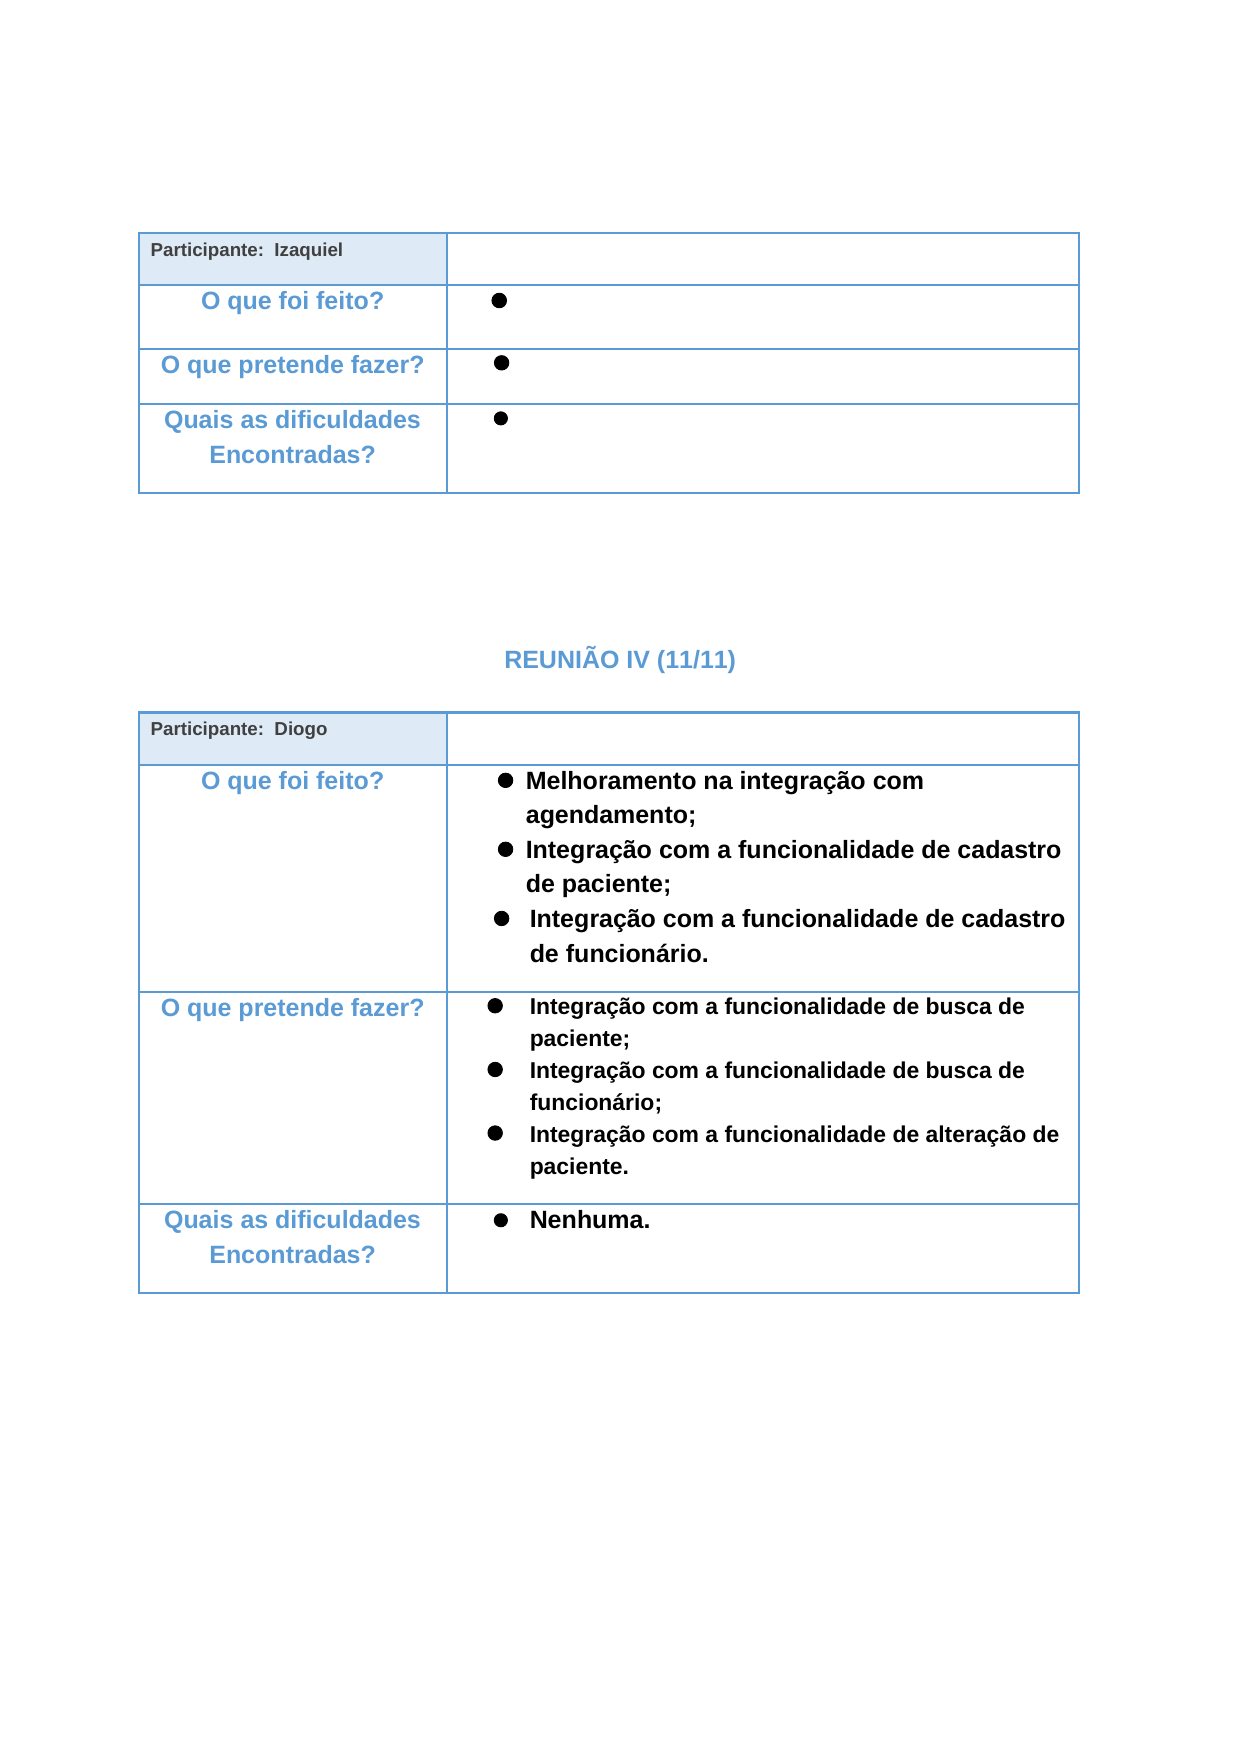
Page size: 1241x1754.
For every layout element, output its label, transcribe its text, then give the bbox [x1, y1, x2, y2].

table_header [448, 234, 1078, 284]
table_cell Quais as dificuldades Encontradas? [140, 405, 446, 492]
table_cell [448, 405, 1078, 492]
table_cell O que pretende fazer? [140, 350, 446, 403]
table_cell O que foi feito? [140, 766, 446, 991]
table_cell Quais as dificuldades Encontradas? [140, 1205, 446, 1292]
table_cell Integração com a funcionalidade de busca de paciente; Integração com a funcionalidade de busca de funcionário; Integração com a funcionalidade de alteração de paciente. [448, 993, 1078, 1203]
table_cell [448, 286, 1078, 348]
table_header Participante: Diogo [140, 714, 446, 764]
table_cell O que foi feito? [140, 286, 446, 348]
table_cell O que pretende fazer? [140, 993, 446, 1203]
table_cell Nenhuma. [448, 1205, 1078, 1292]
table_header [448, 714, 1078, 764]
table_cell [448, 350, 1078, 403]
text REUNIÃO IV (11/11) [150, 645, 1090, 674]
table_cell Melhoramento na integração com agendamento; Integração com a funcionalidade de cadastro de paciente; Integração com a funcionalidade de cadastro de funcionário. [448, 766, 1078, 991]
table_header Participante: Izaquiel [140, 234, 446, 284]
